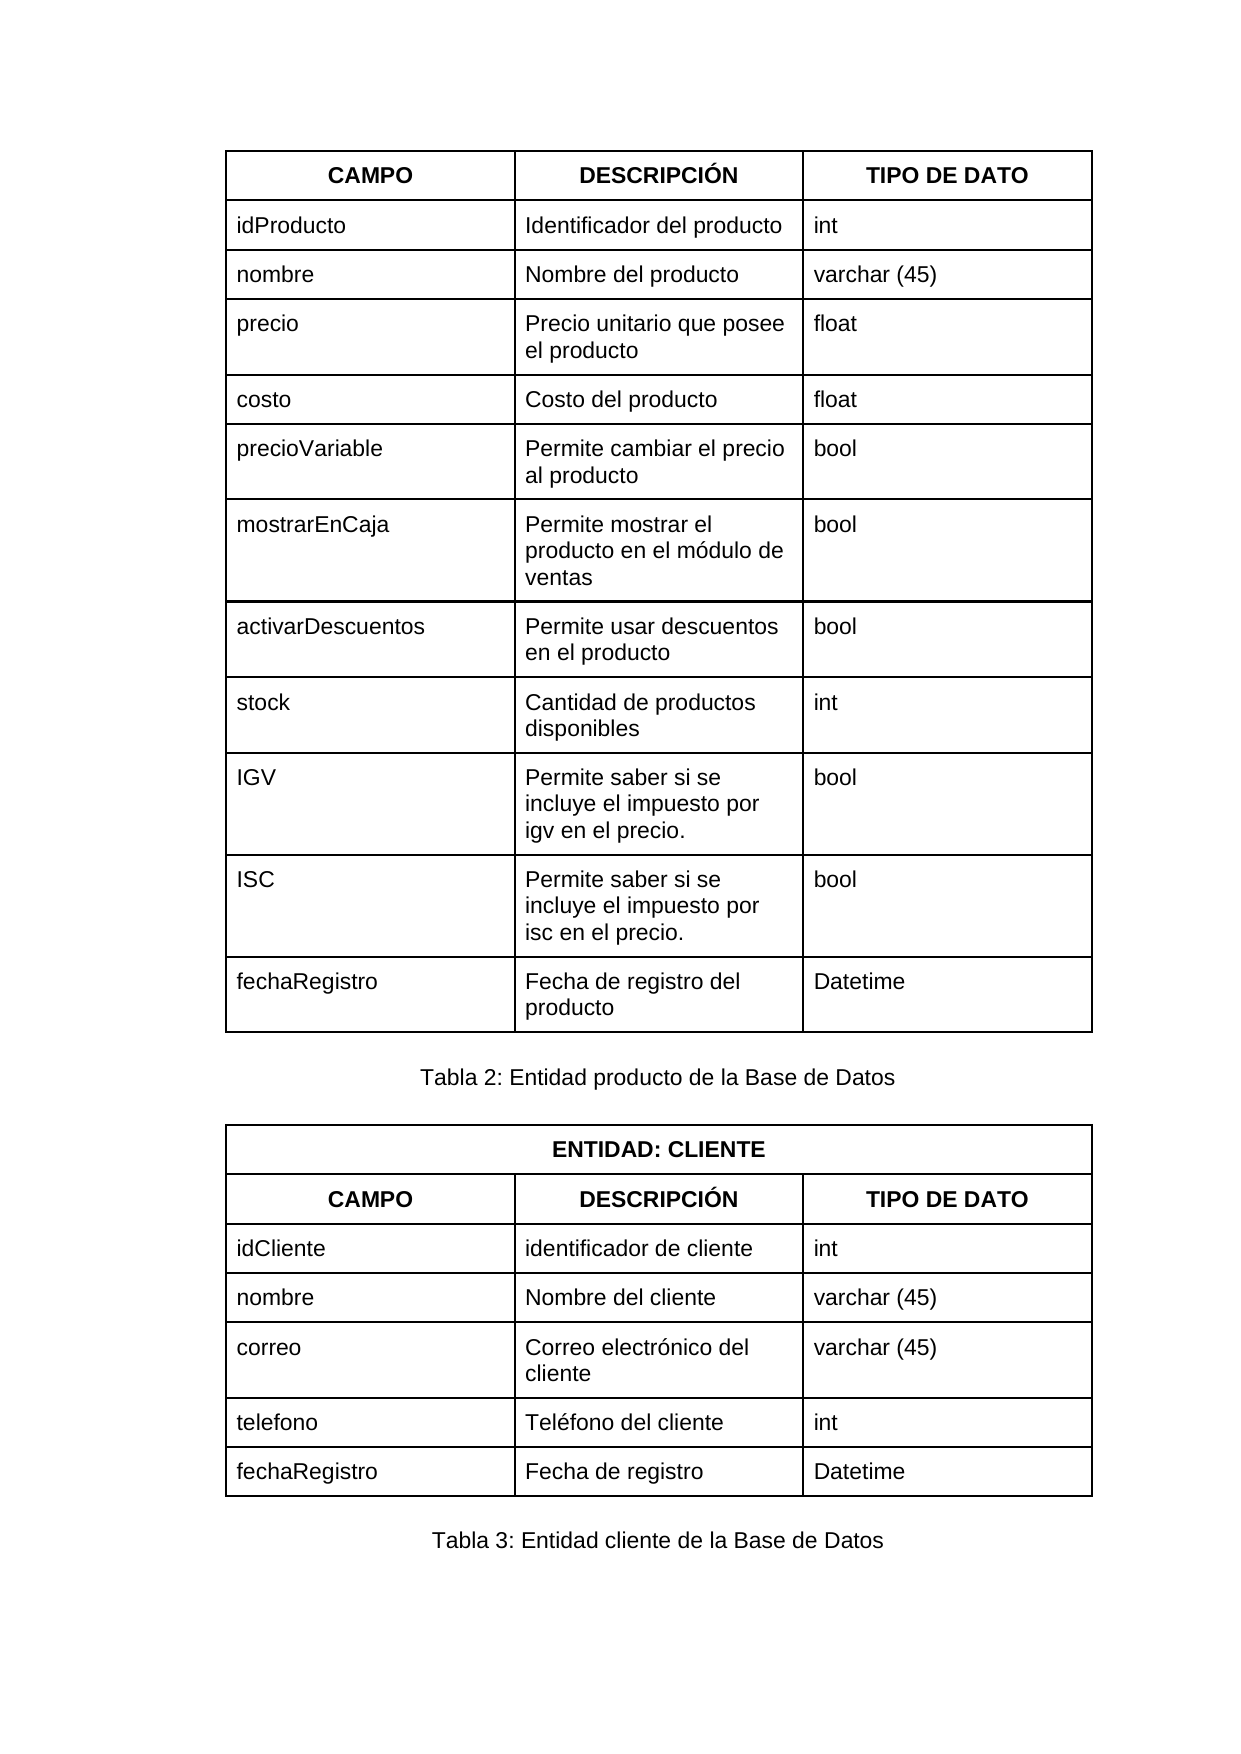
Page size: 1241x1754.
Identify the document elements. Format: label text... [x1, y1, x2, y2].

table_cell ISC [227, 856, 514, 956]
table_cell float [804, 376, 1091, 423]
table_cell DESCRIPCIÓN [516, 1175, 802, 1222]
table_cell Precio unitario que posee el producto [516, 300, 802, 373]
table_cell idCliente [227, 1225, 514, 1272]
table_cell bool [804, 856, 1091, 956]
table_cell varchar (45) [804, 1274, 1091, 1321]
table_cell Nombre del producto [516, 251, 802, 298]
table_cell varchar (45) [804, 1323, 1091, 1397]
table_cell TIPO DE DATO [804, 1175, 1091, 1222]
text Tabla 3: Entidad cliente de la Base de Datos [225, 1527, 1090, 1554]
table_cell Costo del producto [516, 376, 802, 423]
table_cell fechaRegistro [227, 958, 514, 1031]
table_cell costo [227, 376, 514, 423]
table_cell idProducto [227, 201, 514, 248]
table_cell mostrarEnCaja [227, 500, 514, 600]
table_cell Nombre del cliente [516, 1274, 802, 1321]
table_cell int [804, 201, 1091, 248]
table_cell nombre [227, 251, 514, 298]
table_cell Permite usar descuentos en el producto [516, 603, 802, 676]
table_cell stock [227, 678, 514, 752]
table_cell Permite mostrar el producto en el módulo de ventas [516, 500, 802, 600]
table_cell Identificador del producto [516, 201, 802, 248]
table_cell Permite saber si se incluye el impuesto por isc en el precio. [516, 856, 802, 956]
table_cell int [804, 1225, 1091, 1272]
table_cell Datetime [804, 1448, 1091, 1495]
table_cell TIPO DE DATO [804, 152, 1091, 199]
table_cell Fecha de registro del producto [516, 958, 802, 1031]
table_cell telefono [227, 1399, 514, 1446]
table_cell Correo electrónico del cliente [516, 1323, 802, 1397]
table_cell Teléfono del cliente [516, 1399, 802, 1446]
table_cell nombre [227, 1274, 514, 1321]
text Tabla 2: Entidad producto de la Base de Datos [225, 1063, 1090, 1090]
table_cell int [804, 1399, 1091, 1446]
table_cell DESCRIPCIÓN [516, 152, 802, 199]
table_cell Permite cambiar el precio al producto [516, 425, 802, 498]
table_cell bool [804, 603, 1091, 676]
table_cell Permite saber si se incluye el impuesto por igv en el precio. [516, 754, 802, 853]
table_cell Datetime [804, 958, 1091, 1031]
table_cell activarDescuentos [227, 603, 514, 676]
table_cell bool [804, 754, 1091, 853]
table_cell Cantidad de productos disponibles [516, 678, 802, 752]
table_cell precio [227, 300, 514, 373]
table_cell int [804, 678, 1091, 752]
table_cell correo [227, 1323, 514, 1397]
table_cell varchar (45) [804, 251, 1091, 298]
table_cell bool [804, 425, 1091, 498]
table_cell CAMPO [227, 152, 514, 199]
table_header ENTIDAD: CLIENTE [227, 1126, 1091, 1173]
table_cell identificador de cliente [516, 1225, 802, 1272]
table_cell bool [804, 500, 1091, 600]
table_cell CAMPO [227, 1175, 514, 1222]
table_cell Fecha de registro [516, 1448, 802, 1495]
table_cell IGV [227, 754, 514, 853]
table_cell float [804, 300, 1091, 373]
table_cell fechaRegistro [227, 1448, 514, 1495]
table_cell precioVariable [227, 425, 514, 498]
